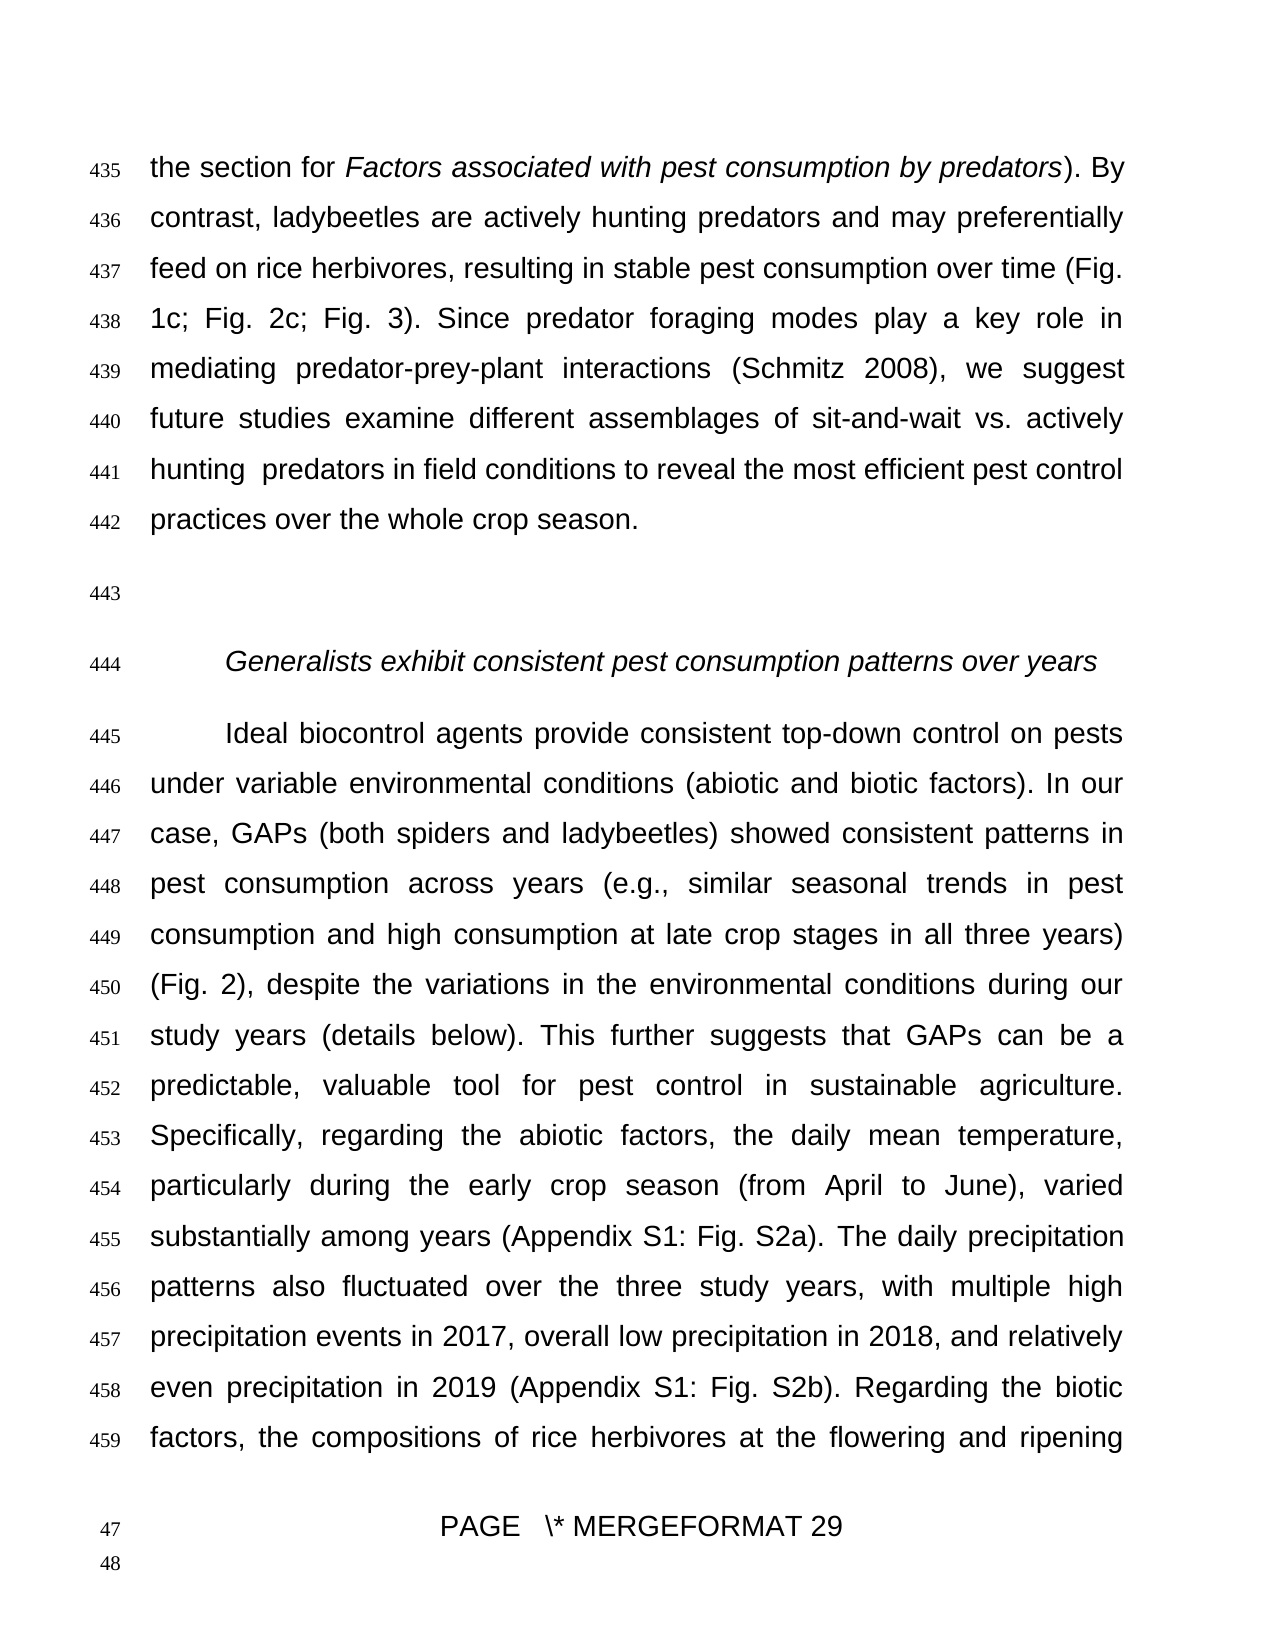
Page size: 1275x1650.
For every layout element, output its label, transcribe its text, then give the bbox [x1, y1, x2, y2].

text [150, 150, 1125, 536]
text Generalists exhibit consistent pest consumption patterns over years [150, 644, 1125, 678]
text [150, 716, 1125, 1453]
